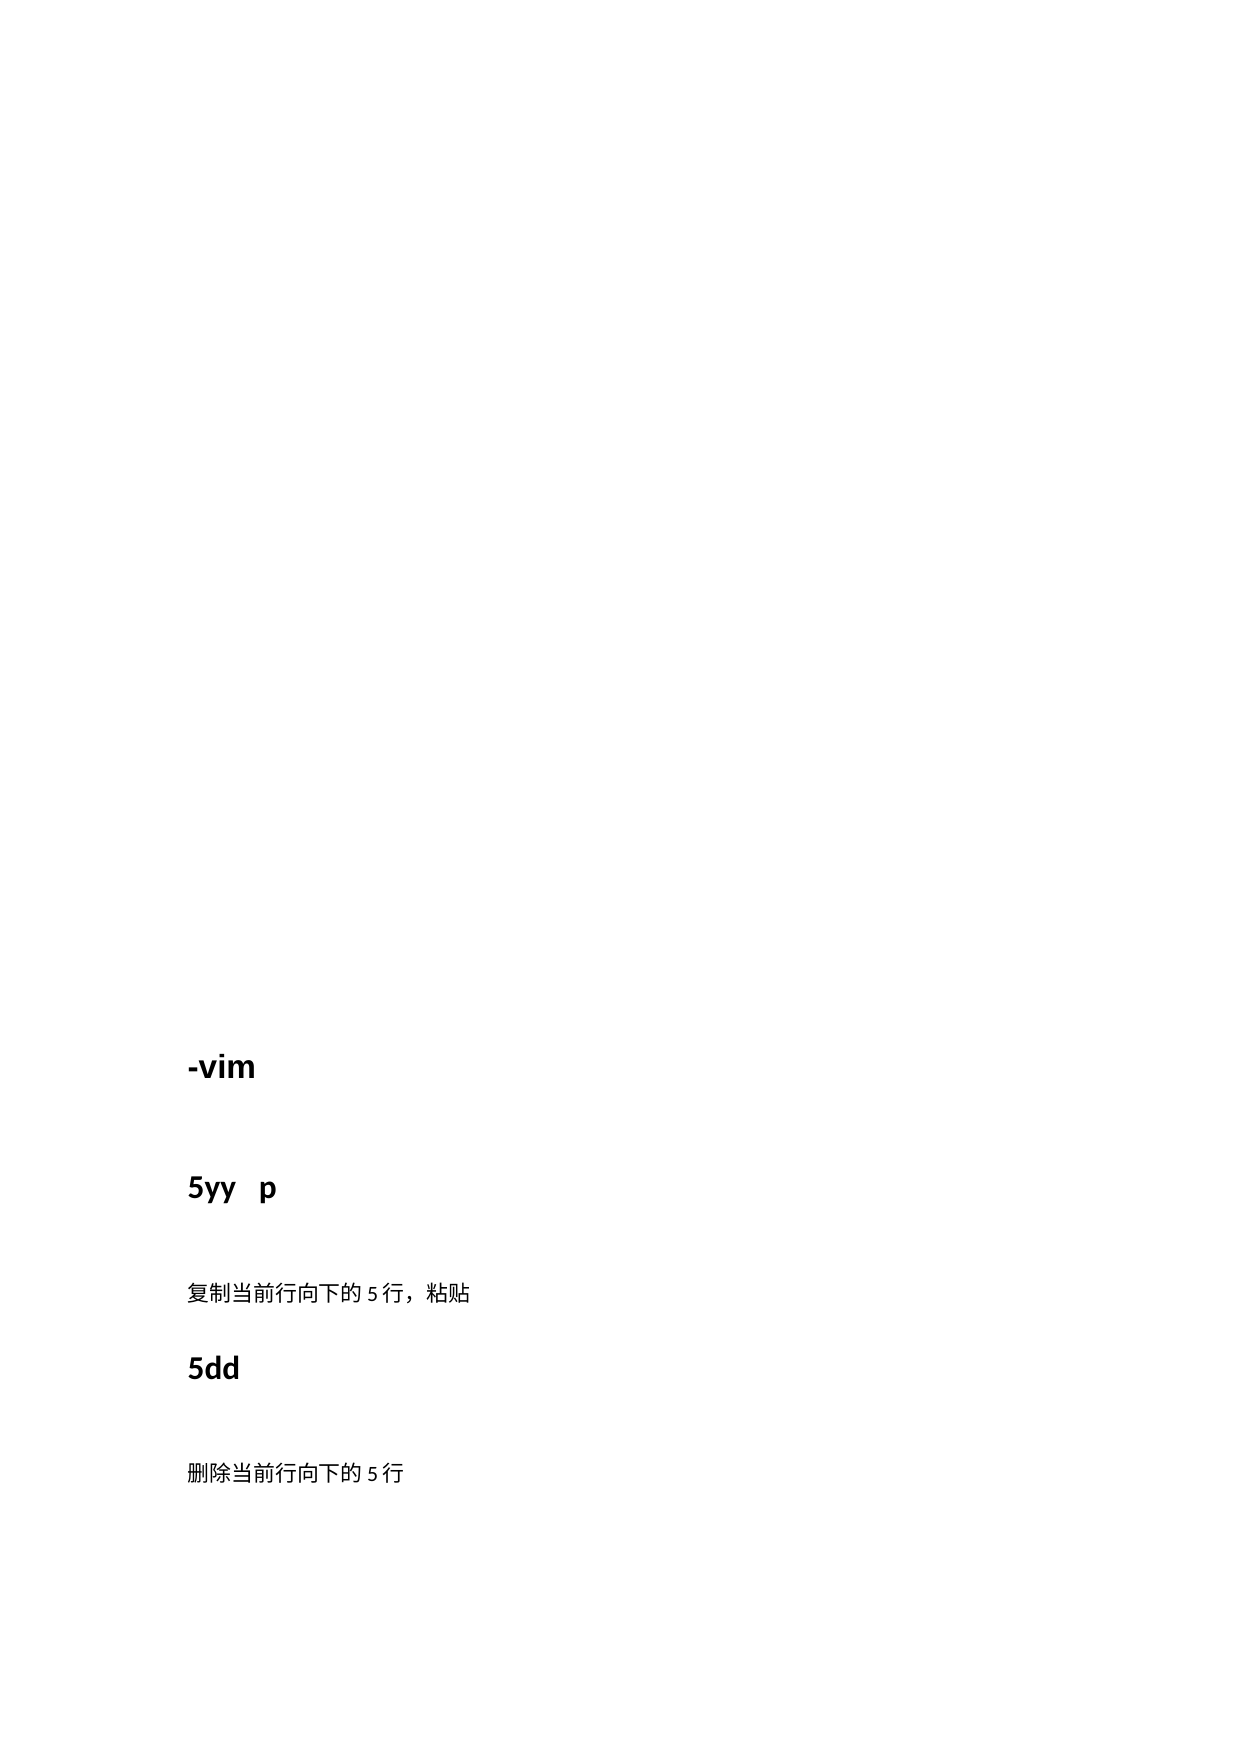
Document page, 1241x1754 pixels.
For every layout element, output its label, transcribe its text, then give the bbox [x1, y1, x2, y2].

subtitle 5dd [187, 1335, 1053, 1400]
subtitle 5yy p [187, 1154, 1053, 1219]
subtitle -vim [187, 1034, 1053, 1099]
text 删除当前行向下的5行 [187, 1456, 1053, 1488]
text 复制当前行向下的5行，粘贴 [187, 1275, 1053, 1308]
